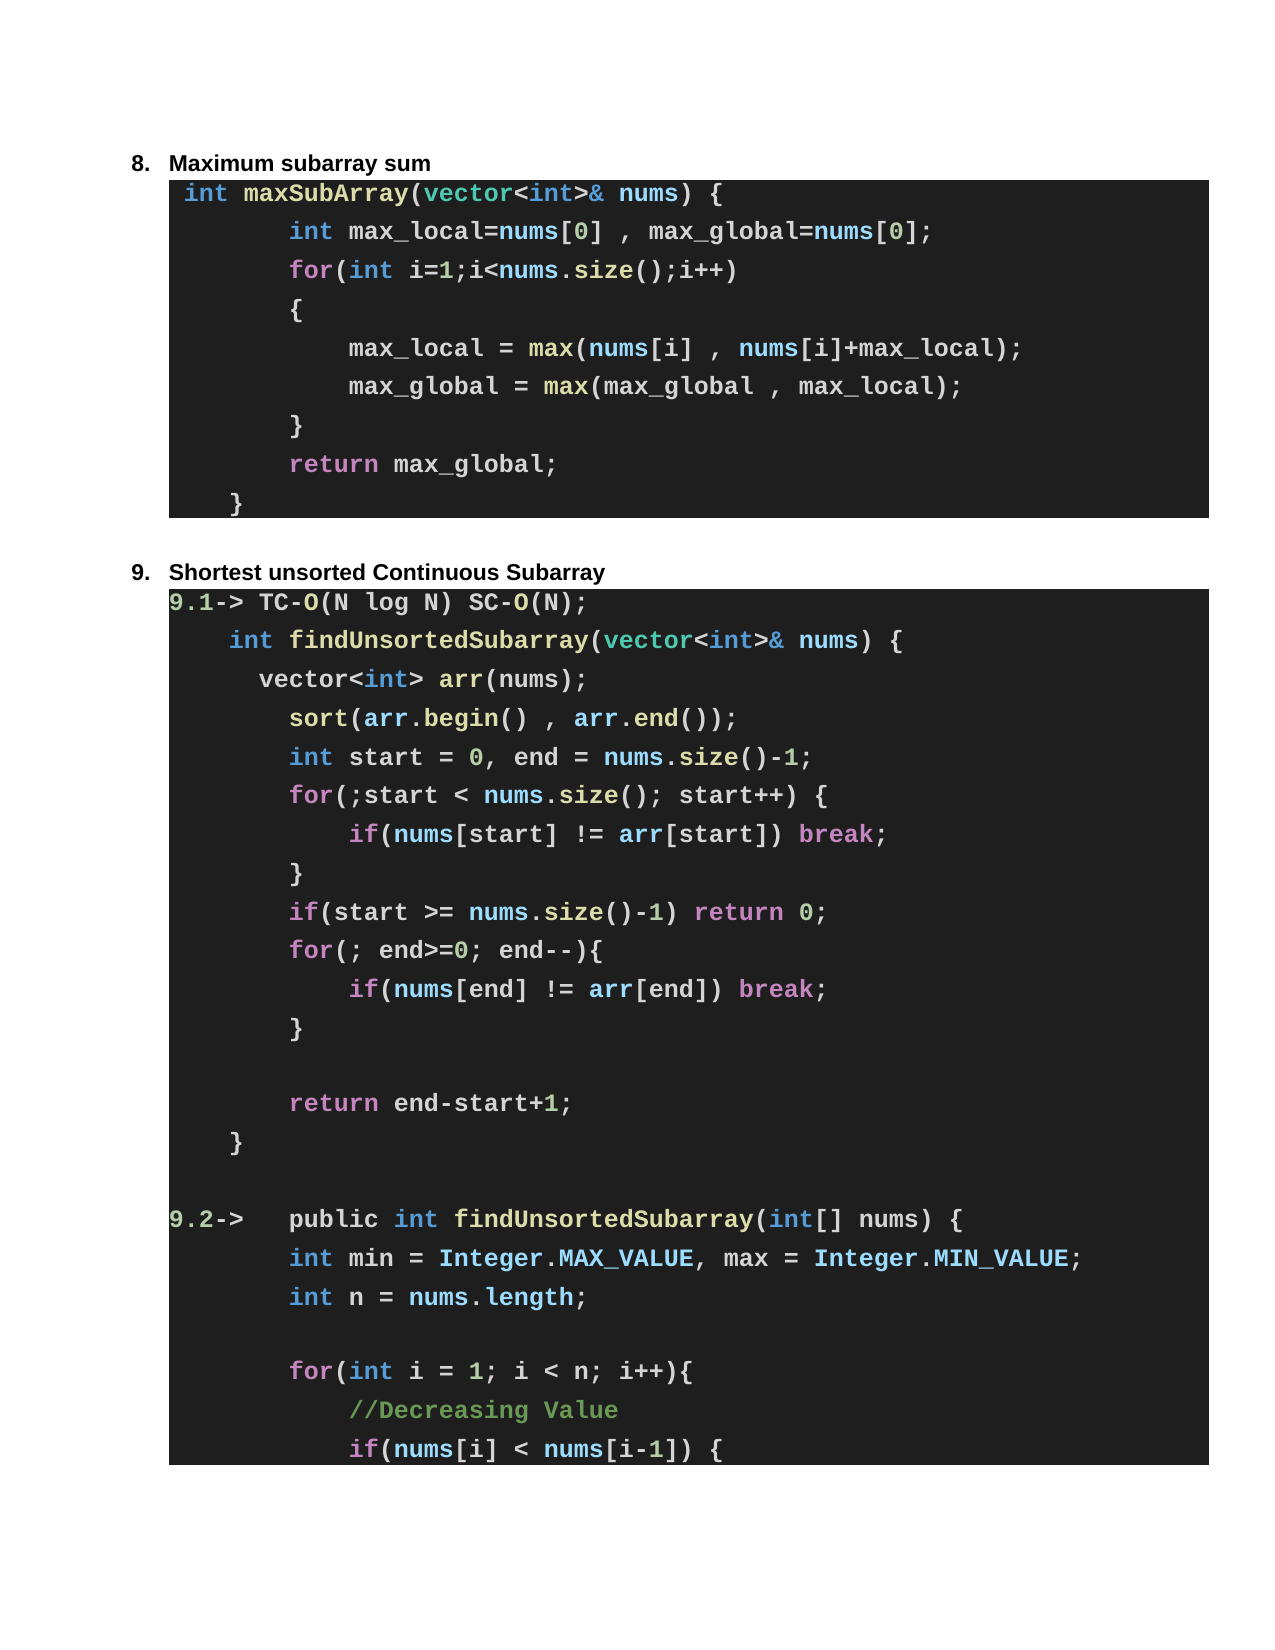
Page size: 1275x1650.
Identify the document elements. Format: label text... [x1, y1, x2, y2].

text int start = 0, end = nums.size()-1; [169, 744, 1209, 773]
text int n = nums.length; [169, 1284, 1209, 1312]
text max_global = max(max_global , max_local); [169, 374, 1209, 402]
text { [169, 296, 1209, 325]
text 9.1-> TC-O(N log N) SC-O(N); [169, 589, 1209, 618]
text vector<int> arr(nums); [169, 667, 1209, 695]
text int maxSubArray(vector<int>& nums) { [169, 180, 1209, 208]
text int max_local=nums[0] , max_global=nums[0]; [169, 219, 1209, 247]
text } [169, 413, 1209, 441]
text int min = Integer.MAX_VALUE, max = Integer.MIN_VALUE; [169, 1245, 1209, 1274]
text if(nums[i] < nums[i-1]) { [169, 1436, 1209, 1465]
text 9.2-> public int findUnsortedSubarray(int[] nums) { [169, 1207, 1209, 1235]
text } [169, 1129, 1209, 1157]
text int findUnsortedSubarray(vector<int>& nums) { [169, 628, 1209, 656]
text if(nums[end] != arr[end]) break; [169, 977, 1209, 1005]
text sort(arr.begin() , arr.end()); [169, 706, 1209, 734]
text return max_global; [169, 451, 1209, 480]
list Shortest unsorted Continuous Subarray [131, 559, 1209, 586]
text if(nums[start] != arr[start]) break; [169, 822, 1209, 850]
text for(; end>=0; end--){ [169, 938, 1209, 966]
text return end-start+1; [169, 1090, 1209, 1119]
text for(int i = 1; i < n; i++){ [169, 1359, 1209, 1387]
text } [169, 490, 1209, 518]
text if(start >= nums.size()-1) return 0; [169, 899, 1209, 928]
text } [169, 1016, 1209, 1044]
text for(;start < nums.size(); start++) { [169, 783, 1209, 811]
text for(int i=1;i<nums.size();i++) [169, 258, 1209, 286]
text max_local = max(nums[i] , nums[i]+max_local); [169, 335, 1209, 363]
text } [169, 861, 1209, 889]
list Maximum subarray sum [131, 150, 1209, 176]
text //Decreasing Value [169, 1398, 1209, 1426]
